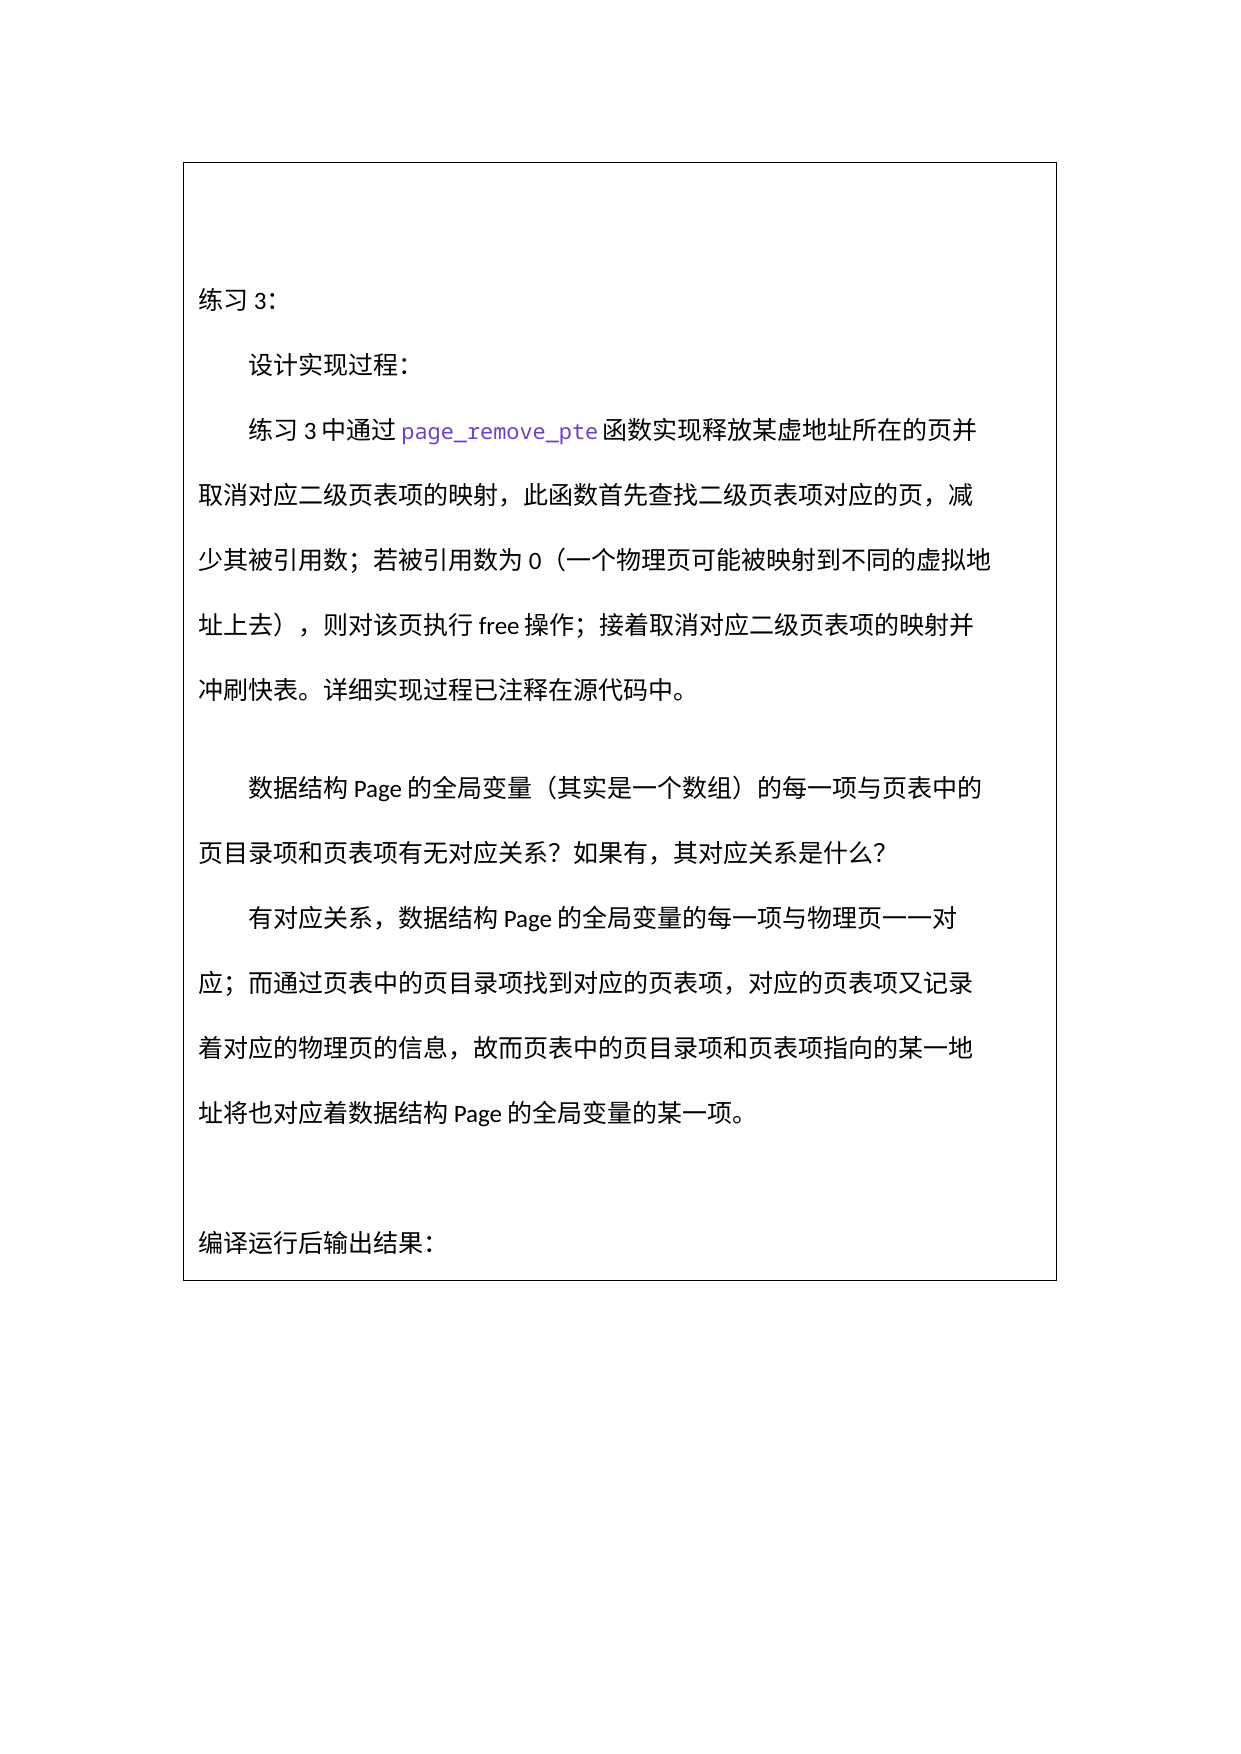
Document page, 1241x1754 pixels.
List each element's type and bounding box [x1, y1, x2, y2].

table_cell [184, 163, 1056, 1280]
